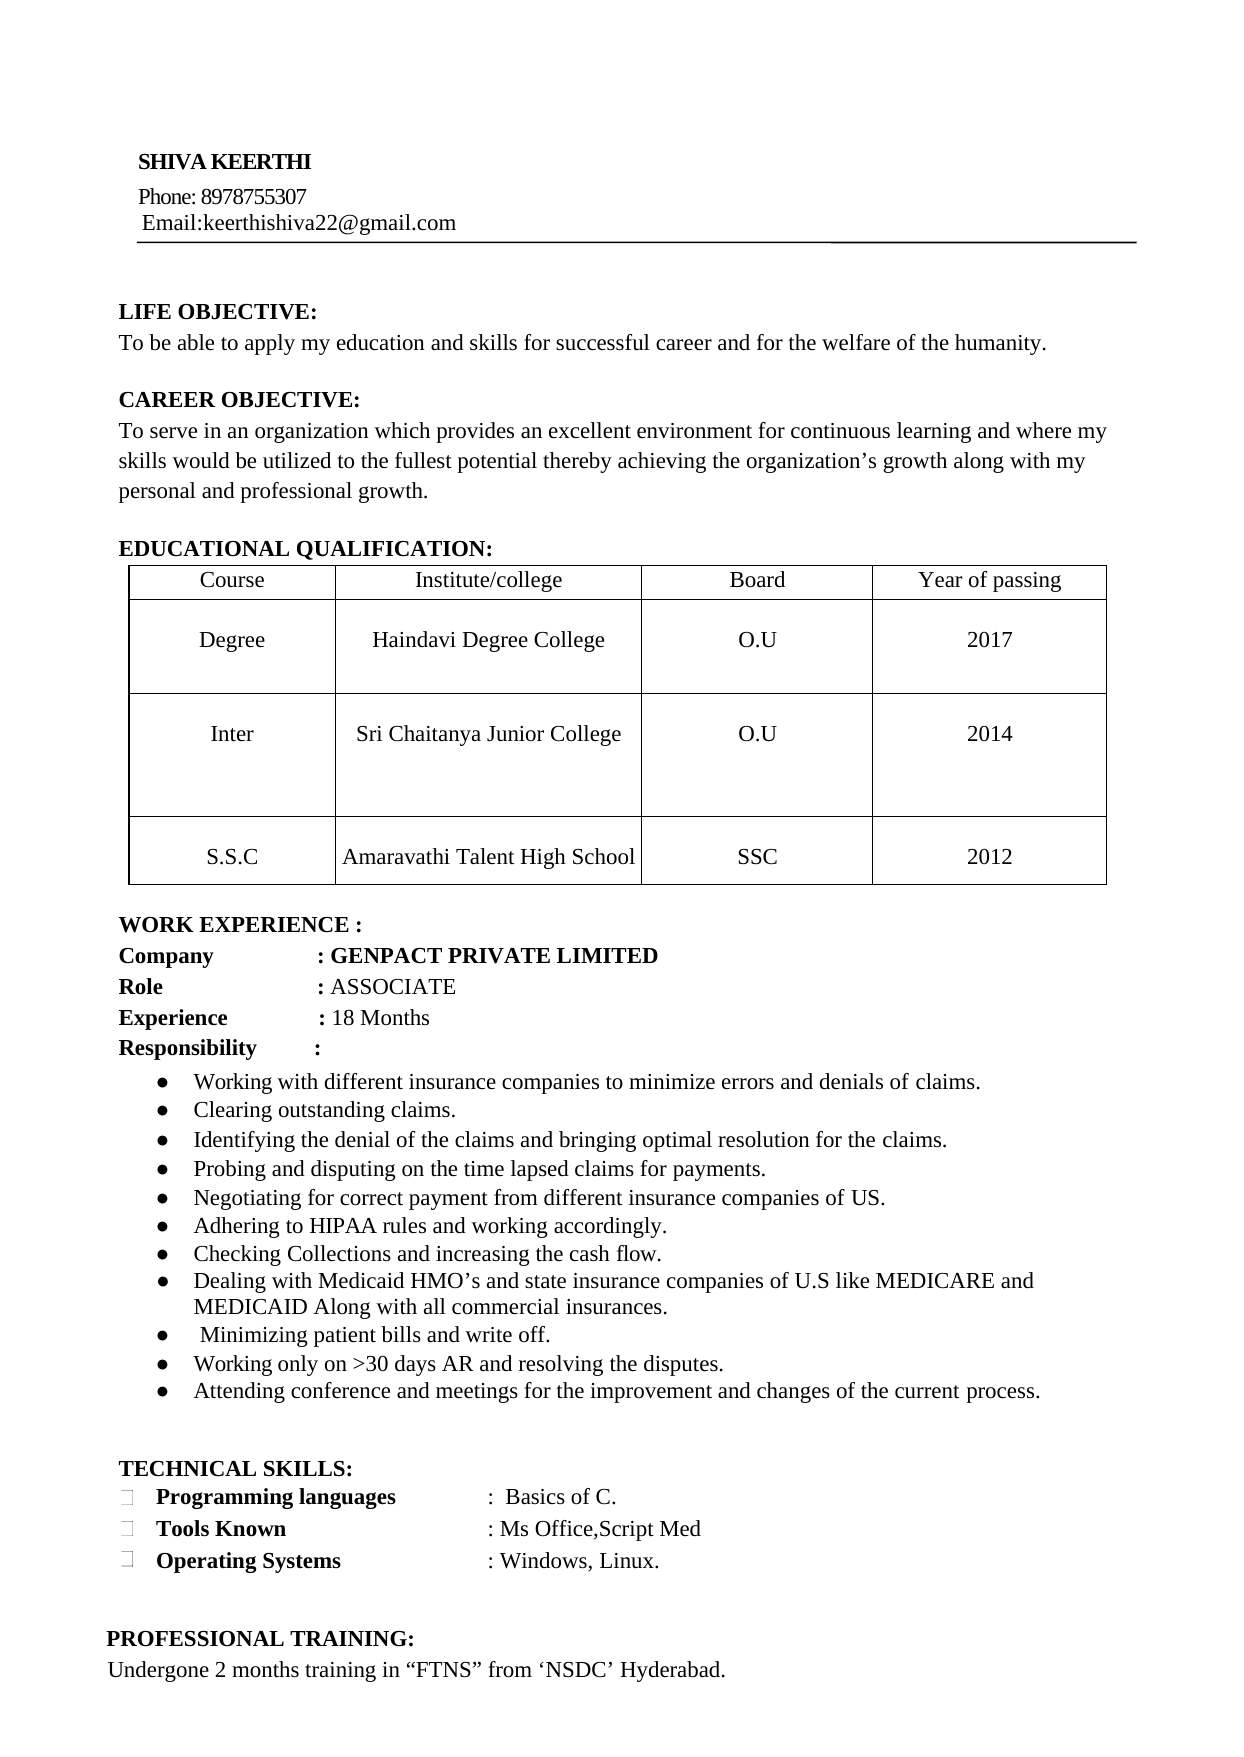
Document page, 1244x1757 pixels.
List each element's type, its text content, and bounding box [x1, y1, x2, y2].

table_header Course [130, 566, 335, 599]
text Programming languages : Basics of C. [156, 1483, 901, 1510]
table_cell SSC [642, 817, 872, 884]
text Tools Known : Ms Office,Script Med [156, 1515, 901, 1542]
text Email:keerthishiva22@gmail.com [96, 209, 1067, 262]
table_header Board [642, 566, 872, 599]
subtitle EDUCATIONAL QUALIFICATION: [118, 535, 1139, 561]
list Checking Collections and increasing the cash flow. [155, 1241, 1139, 1267]
table_cell 2017 [873, 600, 1106, 693]
list Negotiating for correct payment from different insurance companies of US. [155, 1183, 1139, 1210]
list Probing and disputing on the time lapsed claims for payments. [155, 1155, 1139, 1181]
text WORK EXPERIENCE : [118, 911, 1139, 938]
picture [121, 1521, 133, 1536]
table_cell 2014 [873, 694, 1106, 816]
list Dealing with Medicaid HMO’s and state insurance companies of U.S like MEDICARE and MEDICAID Along with all commercial insurances. [156, 1268, 1079, 1319]
table_header Year of passing [873, 566, 1106, 599]
text Phone: 8978755307 [96, 183, 1139, 209]
list Working only on >30 days AR and resolving the disputes. [155, 1350, 1139, 1376]
list Adhering to HIPAA rules and working accordingly. [155, 1212, 1139, 1238]
table_cell Sri Chaitanya Junior College [336, 694, 641, 816]
subtitle TECHNICAL SKILLS: [118, 1455, 1139, 1481]
text Undergone 2 months training in “FTNS” from ‘NSDC’ Hyderabad. [96, 1656, 1095, 1682]
subtitle Responsibility : [118, 1034, 1139, 1061]
table_cell Haindavi Degree College [336, 600, 641, 693]
text To be able to apply my education and skills for successful career and for the welfare of the humanity. [118, 329, 1139, 355]
table_cell Inter [130, 694, 335, 816]
text Operating Systems : Windows, Linux. [156, 1547, 901, 1574]
table_cell 2012 [873, 817, 1106, 884]
text Role : ASSOCIATE [118, 973, 1139, 999]
table_cell O.U [642, 694, 872, 816]
list Identifying the denial of the claims and bringing optimal resolution for the claims. [155, 1126, 1139, 1152]
list Minimizing patient bills and write off. [155, 1321, 1139, 1348]
table_header Institute/college [336, 566, 641, 599]
subtitle CAREER OBJECTIVE: [118, 386, 1139, 412]
list Working with different insurance companies to minimize errors and denials of claims. [155, 1068, 1139, 1094]
subtitle LIFE OBJECTIVE: [118, 298, 1139, 324]
text To serve in an organization which provides an excellent environment for continuous learning and where my skills would be utilized to the fullest potential thereby achieving the organization’s growth along with my personal and professional growth. [118, 417, 1110, 504]
list Attending conference and meetings for the improvement and changes of the current process. [155, 1377, 1139, 1403]
text Experience : 18 Months [118, 1004, 1139, 1030]
list Clearing outstanding claims. [155, 1097, 1139, 1123]
table_cell Amaravathi Talent High School [336, 817, 641, 884]
text Company : GENPACT PRIVATE LIMITED [118, 942, 1139, 969]
table_cell O.U [642, 600, 872, 693]
table_cell S.S.C [130, 817, 335, 884]
picture [121, 1551, 133, 1567]
subtitle PROFESSIONAL TRAINING: [106, 1625, 1139, 1651]
picture [121, 1490, 133, 1505]
table_cell Degree [130, 600, 335, 693]
text SHIVA KEERTHI [96, 148, 1139, 174]
